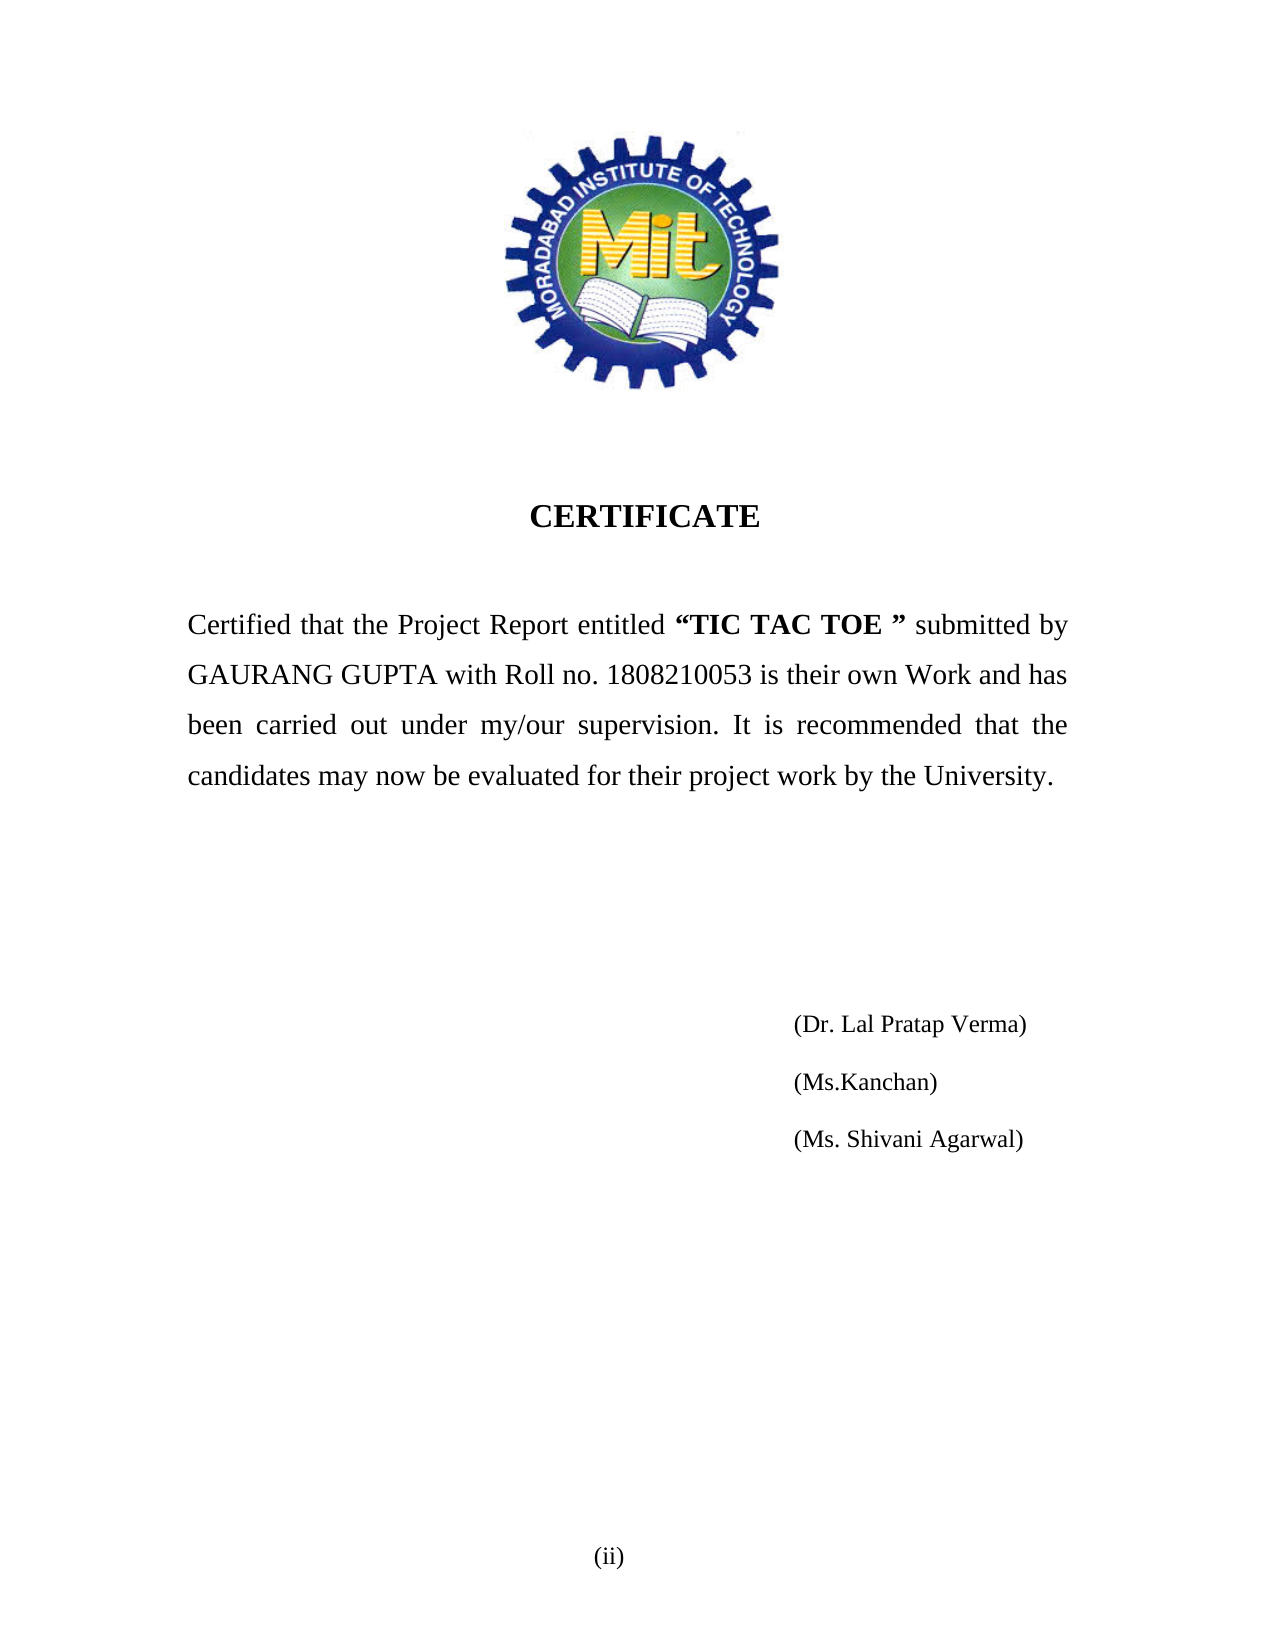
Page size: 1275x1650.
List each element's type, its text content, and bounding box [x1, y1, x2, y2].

text (Ms. Shivani Agarwal) [187, 1124, 1162, 1153]
text (ii) [187, 1541, 1162, 1570]
picture [504, 131, 785, 392]
text (Dr. Lal Pratap Verma) [187, 1009, 1162, 1038]
text Certified that the Project Report entitled “TIC TAC TOE ” submitted by GAURANG GUPTA with Roll no. 1808210053 is their own Work and has been carried out under my/our supervision. It is recommended that the candidates may now be evaluated for their project work by the University. [187, 607, 1069, 791]
text CERTIFICATE [187, 497, 1162, 535]
text (Ms.Kanchan) [187, 1067, 1162, 1096]
